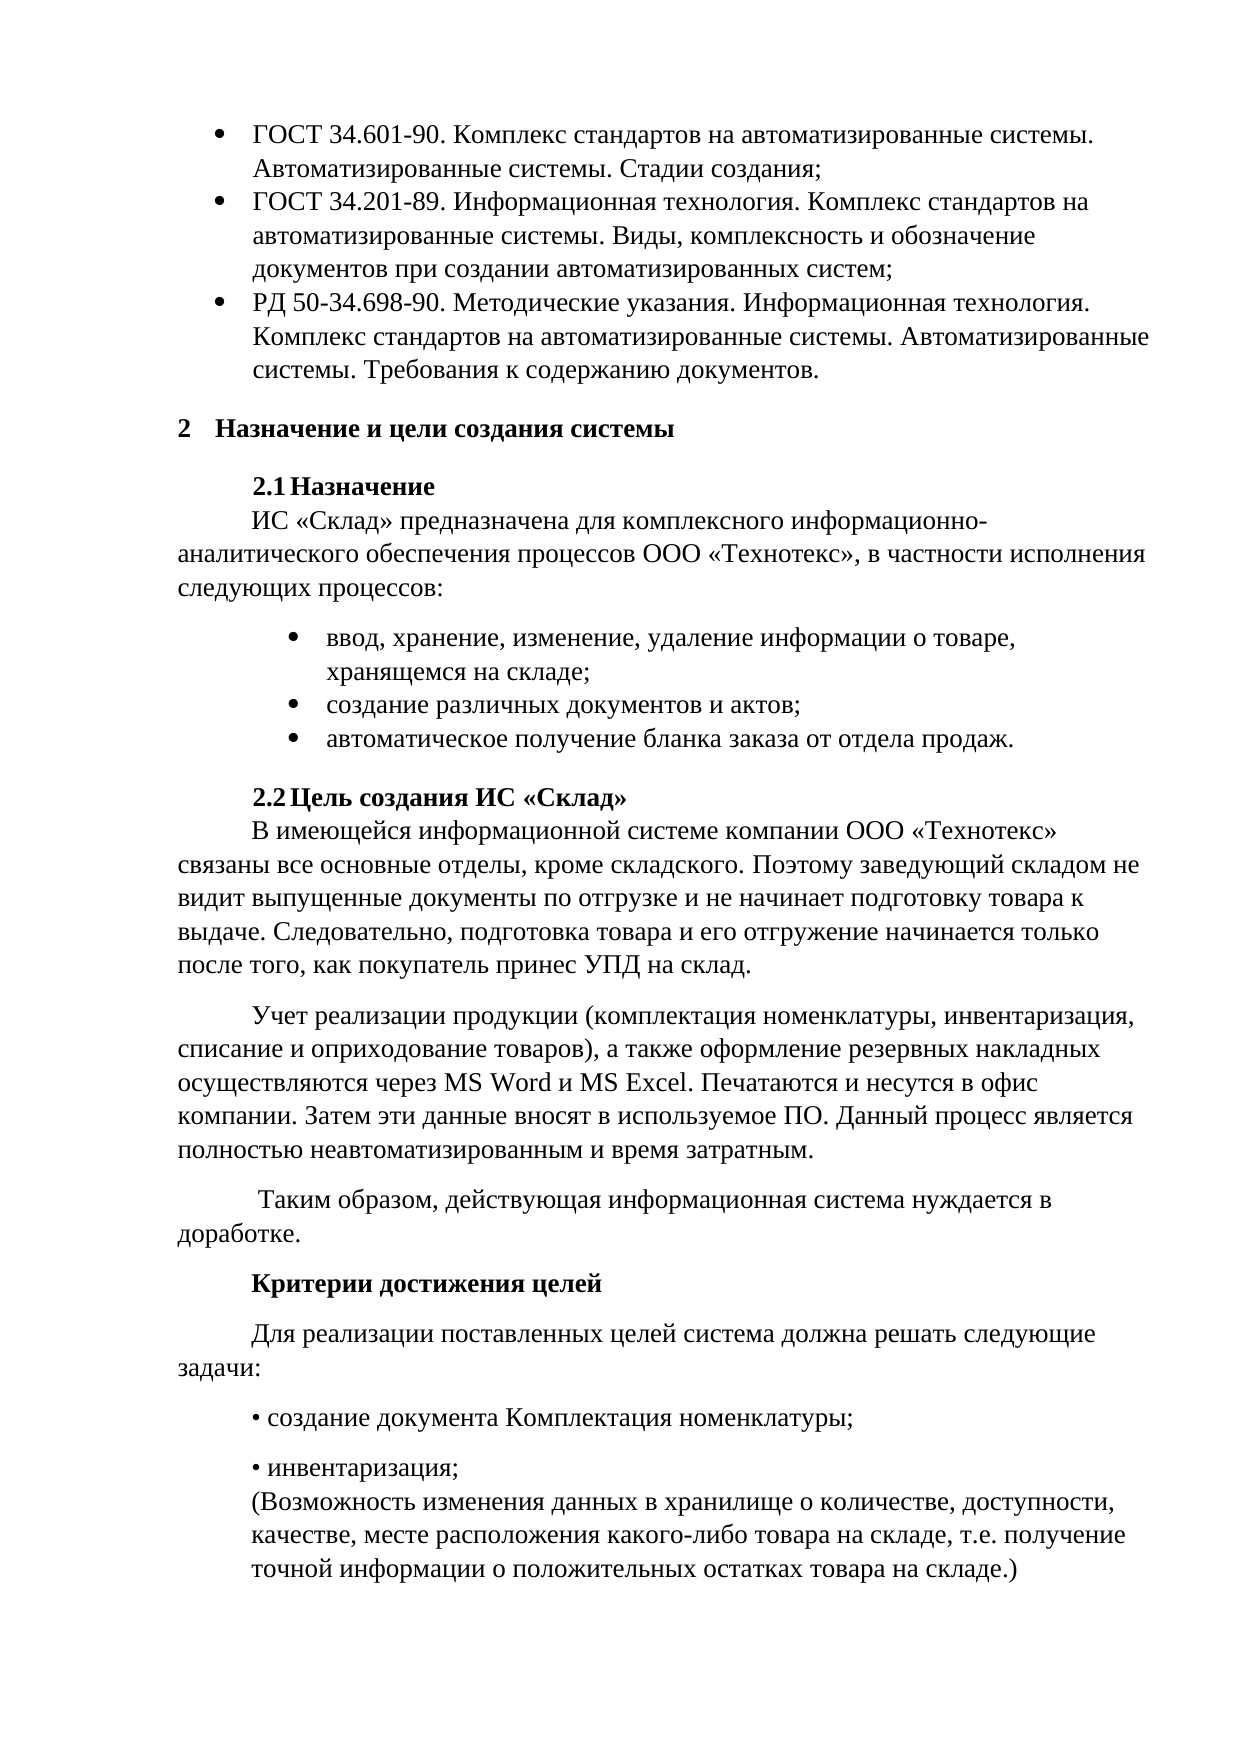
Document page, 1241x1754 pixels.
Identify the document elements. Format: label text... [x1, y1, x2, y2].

list ГОСТ 34.601-90. Комплекс стандартов на автоматизированные системы. Автоматизированные системы. Стадии создания; [215, 118, 1152, 183]
text Таким образом, действующая информационная система нуждается в доработке. [177, 1183, 1152, 1248]
text В имеющейся информационной системе компании ООО «Технотекс» связаны все основные отделы, кроме складского. Поэтому заведующий складом не видит выпущенные документы по отгрузке и не начинает подготовку товара к выдаче. Следовательно, подготовка товара и его отгружение начинается только после того, как покупатель принес УПД на склад. [177, 814, 1152, 980]
text • инвентаризация; (Возможность изменения данных в хранилище о количестве, доступности, качестве, месте расположения какого-либо товара на складе, т.е. получение точной информации о положительных остатках товара на складе.) [251, 1451, 1152, 1583]
text Критерии достижения целей [177, 1267, 1152, 1298]
text • создание документа Комплектация номенклатуры; [177, 1401, 1152, 1432]
subtitle Назначение и цели создания системы [177, 412, 1152, 443]
list РД 50-34.698-90. Методические указания. Информационная технология. Комплекс стандартов на автоматизированные системы. Автоматизированные системы. Требования к содержанию документов. [215, 286, 1152, 384]
list ввод, хранение, изменение, удаление информации о товаре, хранящемся на складе; [288, 621, 1152, 686]
list автоматическое получение бланка заказа от отдела продаж. [288, 722, 1152, 753]
text ИС «Склад» предназначена для комплексного информационно-аналитического обеспечения процессов ООО «Технотекс», в частности исполнения следующих процессов: [177, 504, 1152, 602]
text Учет реализации продукции (комплектация номенклатуры, инвентаризация, списание и оприходование товаров), а также оформление резервных накладных осуществляются через MS Word и MS Excel. Печатаются и несутся в офис компании. Затем эти данные вносят в используемое ПО. Данный процесс является полностью неавтоматизированным и время затратным. [177, 999, 1152, 1164]
list ГОСТ 34.201-89. Информационная технология. Комплекс стандартов на автоматизированные системы. Виды, комплексность и обозначение документов при создании автоматизированных систем; [215, 185, 1152, 284]
list создание различных документов и актов; [288, 688, 1152, 719]
subtitle Назначение [252, 470, 1152, 501]
subtitle Цель создания ИС «Склад» [252, 781, 1152, 812]
text Для реализации поставленных целей система должна решать следующие задачи: [177, 1317, 1152, 1382]
